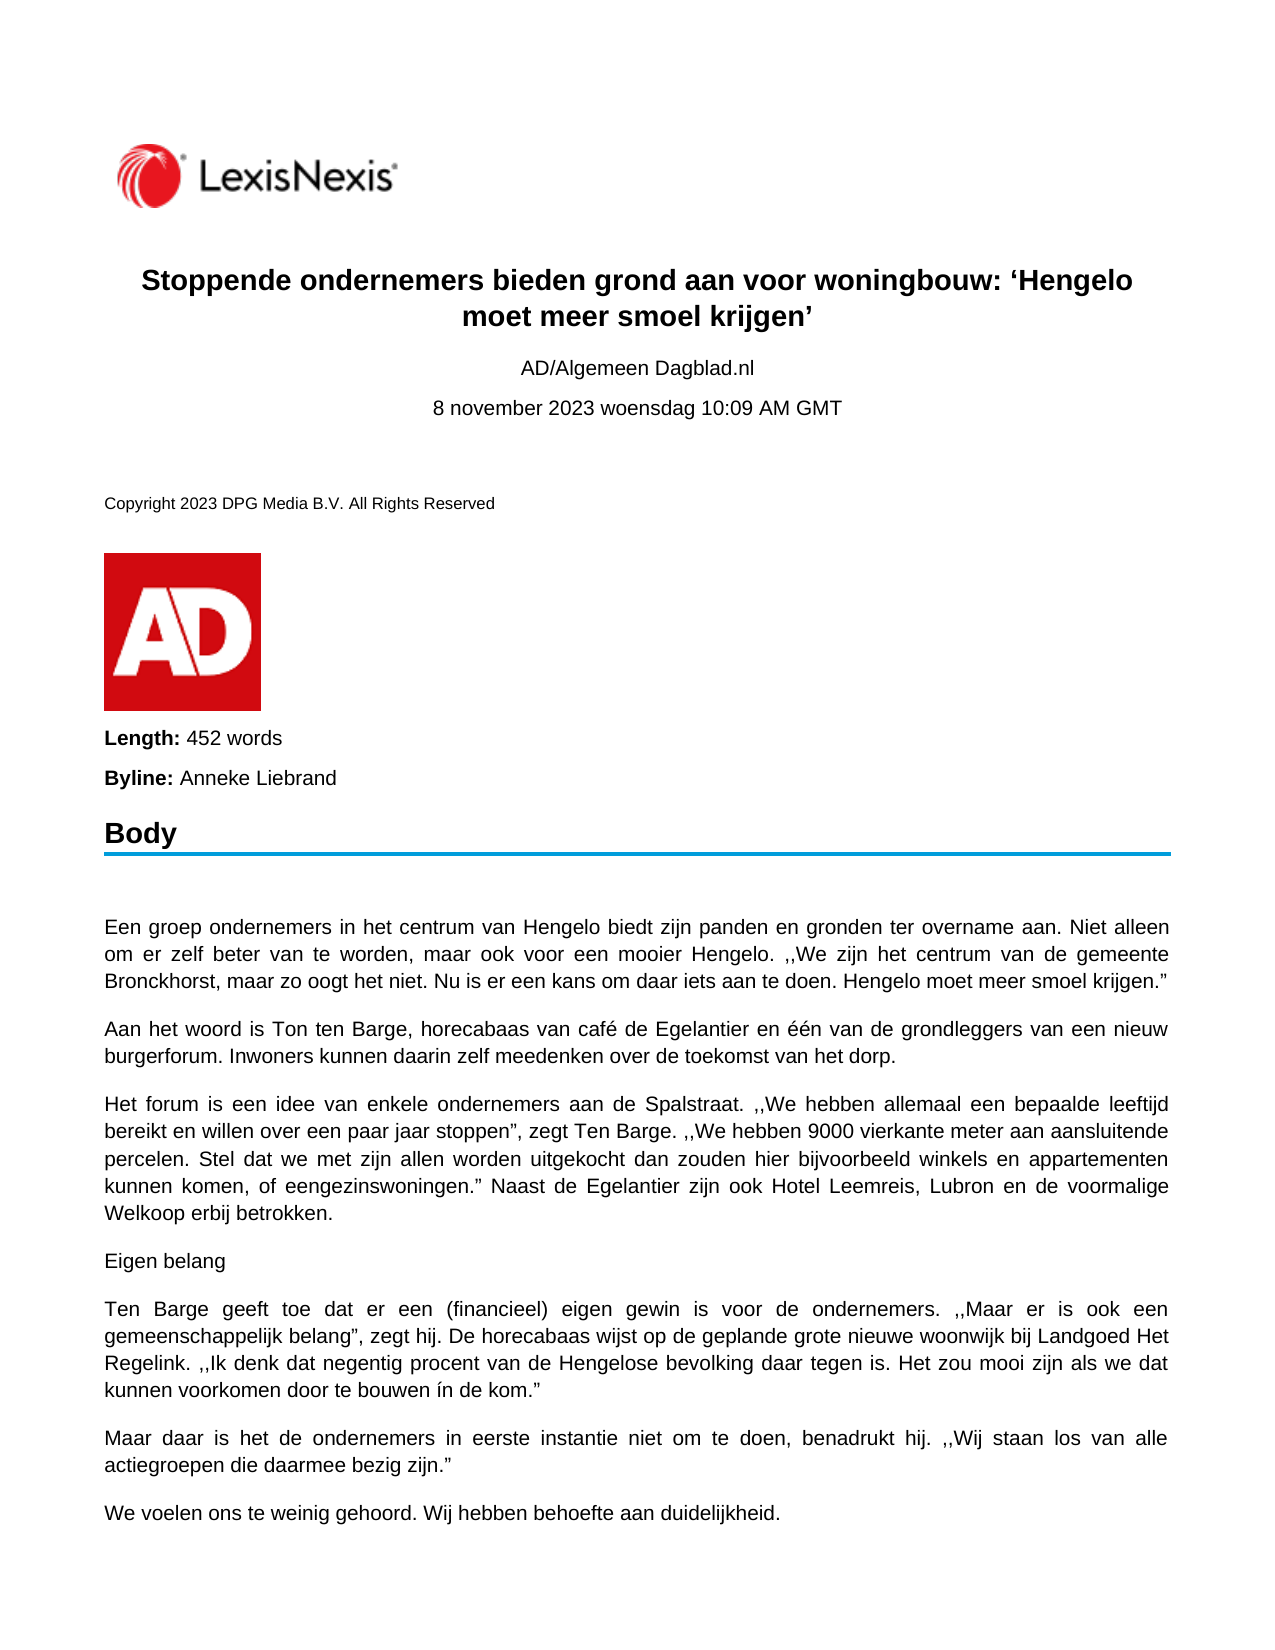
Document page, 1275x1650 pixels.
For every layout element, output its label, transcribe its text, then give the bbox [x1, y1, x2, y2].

text Een groep ondernemers in het centrum van Hengelo biedt zijn panden en gronden ter overname aan. Niet alleen om er zelf beter van te worden, maar ook voor een mooier Hengelo. ,,We zijn het centrum van de gemeente Bronckhorst, maar zo oogt het niet. Nu is er een kans om daar iets aan te doen. Hengelo moet meer smoel krijgen.” [104, 912, 1171, 993]
text Ten Barge geeft toe dat er een (financieel) eigen gewin is voor de ondernemers. ,,Maar er is ook een gemeenschappelijk belang”, zegt hij. De horecabaas wijst op de geplande grote nieuwe woonwijk bij Landgoed Het Regelink. ,,Ik denk dat negentig procent van de Hengelose bevolking daar tegen is. Het zou mooi zijn als we dat kunnen voorkomen door te bouwen ín de kom.” [104, 1293, 1171, 1402]
subtitle Stoppende ondernemers bieden grond aan voor woningbouw: ‘Hengelo moet meer smoel krijgen’ [104, 261, 1171, 332]
text We voelen ons te weinig gehoord. Wij hebben behoefte aan duidelijkheid. [104, 1497, 1171, 1524]
text 8 november 2023 woensdag 10:09 AM GMT [104, 393, 1171, 420]
text Eigen belang [104, 1245, 1171, 1272]
picture [104, 144, 412, 208]
text Het forum is een idee van enkele ondernemers aan de Spalstraat. ,,We hebben allemaal een bepaalde leeftijd bereikt en willen over een paar jaar stoppen”, zegt Ten Barge. ,,We hebben 9000 vierkante meter aan aansluitende percelen. Stel dat we met zijn allen worden uitgekocht dan zouden hier bijvoorbeeld winkels en appartementen kunnen komen, of eengezinswoningen.” Naast de Egelantier zijn ook Hotel Leemreis, Lubron en de voormalige Welkoop erbij betrokken. [104, 1089, 1171, 1224]
text Length: 452 words [104, 723, 1171, 750]
text Copyright 2023 DPG Media B.V. All Rights Reserved [104, 461, 1171, 513]
text AD/Algemeen Dagblad.nl [104, 353, 1171, 380]
text Body [104, 814, 1171, 850]
text Aan het woord is Ton ten Barge, horecabaas van café de Egelantier en één van de grondleggers van een nieuw burgerforum. Inwoners kunnen daarin zelf meedenken over de toekomst van het dorp. [104, 1014, 1171, 1068]
picture [104, 553, 261, 711]
text Byline: Anneke Liebrand [104, 762, 1171, 789]
text Maar daar is het de ondernemers in eerste instantie niet om te doen, benadrukt hij. ,,Wij staan los van alle actiegroepen die daarmee bezig zijn.” [104, 1422, 1171, 1477]
